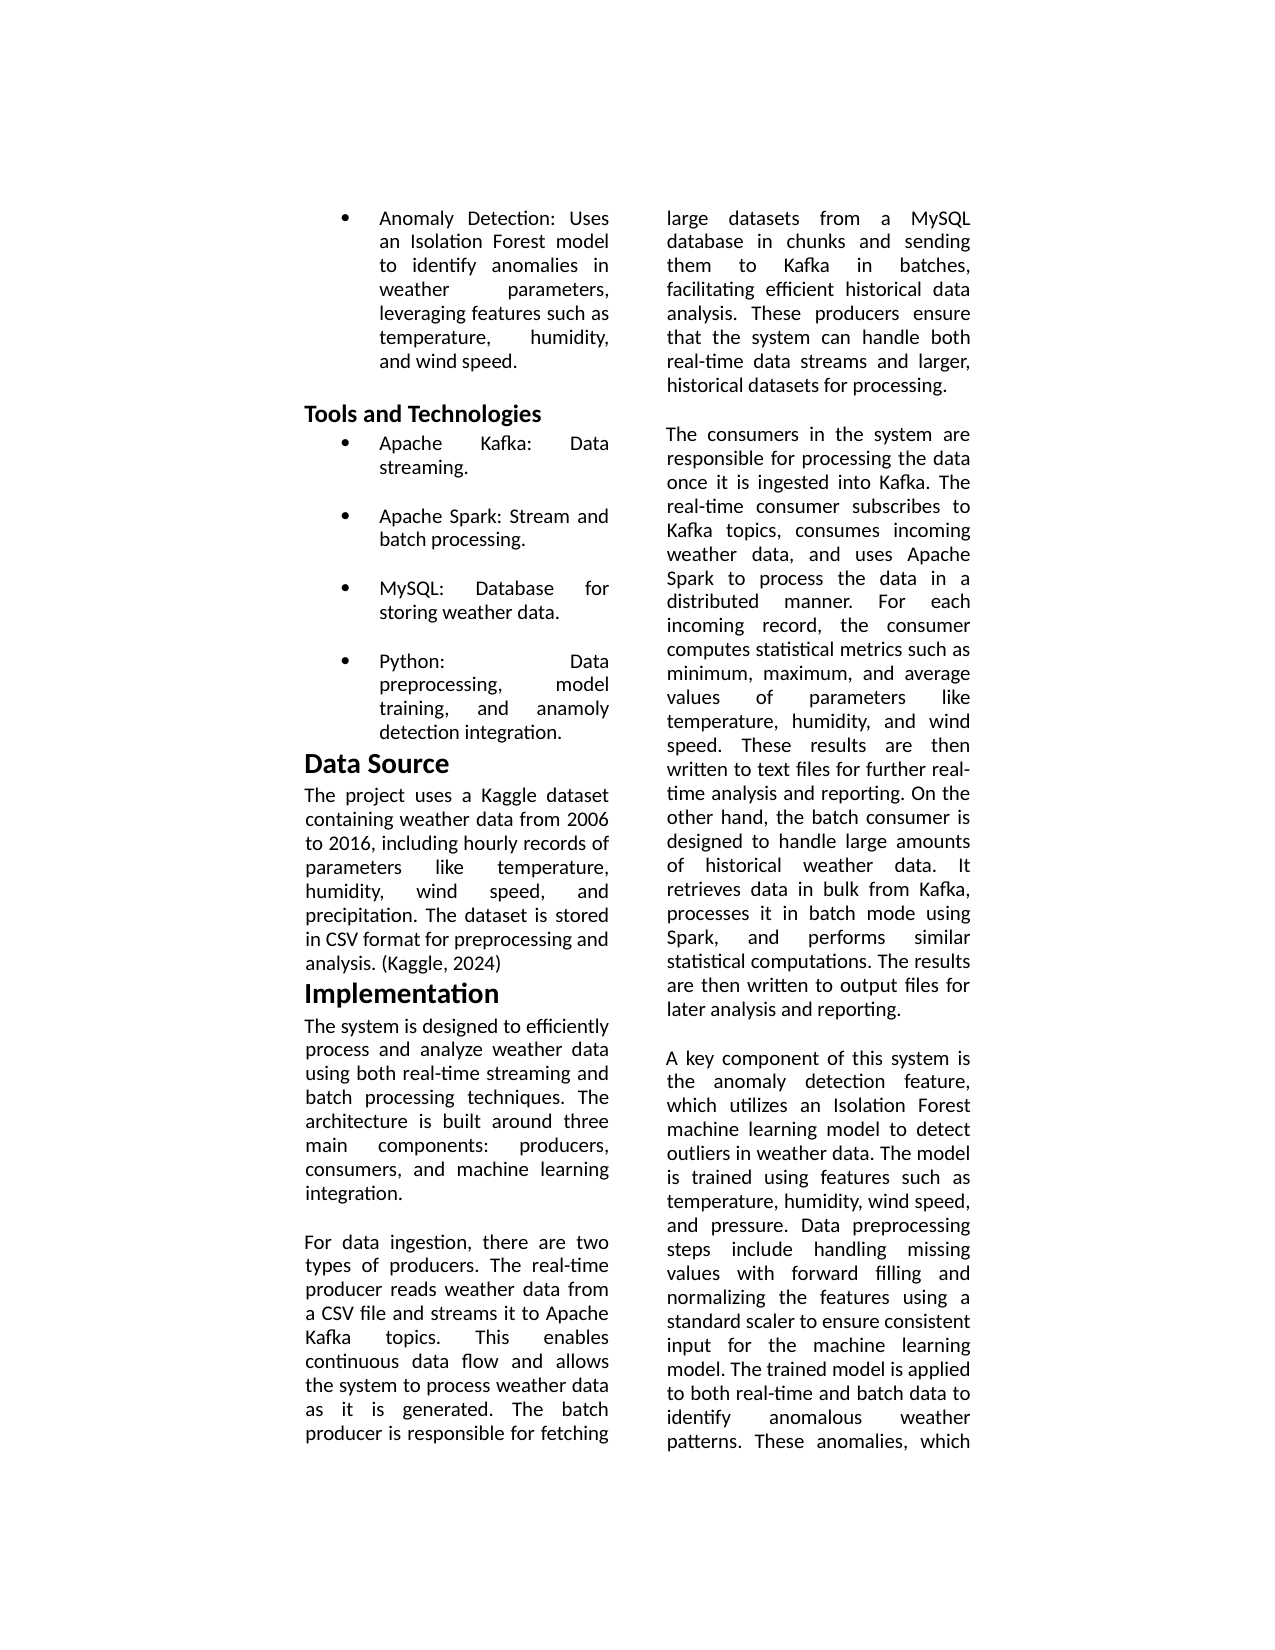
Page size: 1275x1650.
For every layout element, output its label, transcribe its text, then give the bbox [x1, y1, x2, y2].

subtitle Data Source [304, 745, 609, 781]
text The system is designed to efficiently process and analyze weather data using both real-time streaming and batch processing techniques. The architecture is built around three main components: producers, consumers, and machine learning integration. [304, 1014, 609, 1206]
text The consumers in the system are responsible for processing the data once it is ingested into Kafka. The real-time consumer subscribes to Kafka topics, consumes incoming weather data, and uses Apache Spark to process the data in a distributed manner. For each incoming record, the consumer computes statistical metrics such as minimum, maximum, and average values of parameters like temperature, humidity, and wind speed. These results are then written to text files for further real-time analysis and reporting. On the other hand, the batch consumer is designed to handle large amounts of historical weather data. It retrieves data in bulk from Kafka, processes it in batch mode using Spark, and performs similar statistical computations. The results are then written to output files for later analysis and reporting. [666, 422, 971, 1021]
subtitle Tools and Technologies [304, 398, 609, 429]
list Anomaly Detection: Uses an Isolation Forest model to identify anomalies in weather parameters, leveraging features such as temperature, humidity, and wind speed. [342, 206, 609, 374]
list Apache Spark: Stream and batch processing. [342, 504, 609, 552]
text For data ingestion, there are two types of producers. The real-time producer reads weather data from a CSV file and streams it to Apache Kafka topics. This enables continuous data flow and allows the system to process weather data as it is generated. The batch producer is responsible for fetching large datasets from a MySQL database in chunks and sending them to Kafka in batches, facilitating efficient historical data analysis. These producers ensure that the system can handle both real-time data streams and larger, historical datasets for processing. [666, 206, 971, 398]
subtitle Implementation [304, 976, 609, 1011]
list Python: Data preprocessing, model training, and anamoly detection integration. [342, 649, 609, 745]
text For data ingestion, there are two types of producers. The real-time producer reads weather data from a CSV file and streams it to Apache Kafka topics. This enables continuous data flow and allows the system to process weather data as it is generated. The batch producer is responsible for fetching large datasets from a MySQL database in chunks and sending them to Kafka in batches, facilitating efficient historical data analysis. These producers ensure that the system can handle both real-time data streams and larger, historical datasets for processing. [304, 1230, 609, 1446]
list Apache Kafka: Data streaming. [342, 431, 609, 479]
text The project uses a Kaggle dataset containing weather data from 2006 to 2016, including hourly records of parameters like temperature, humidity, wind speed, and precipitation. The dataset is stored in CSV format for preprocessing and analysis. [304, 783, 609, 975]
list MySQL: Database for storing weather data. [342, 576, 609, 624]
